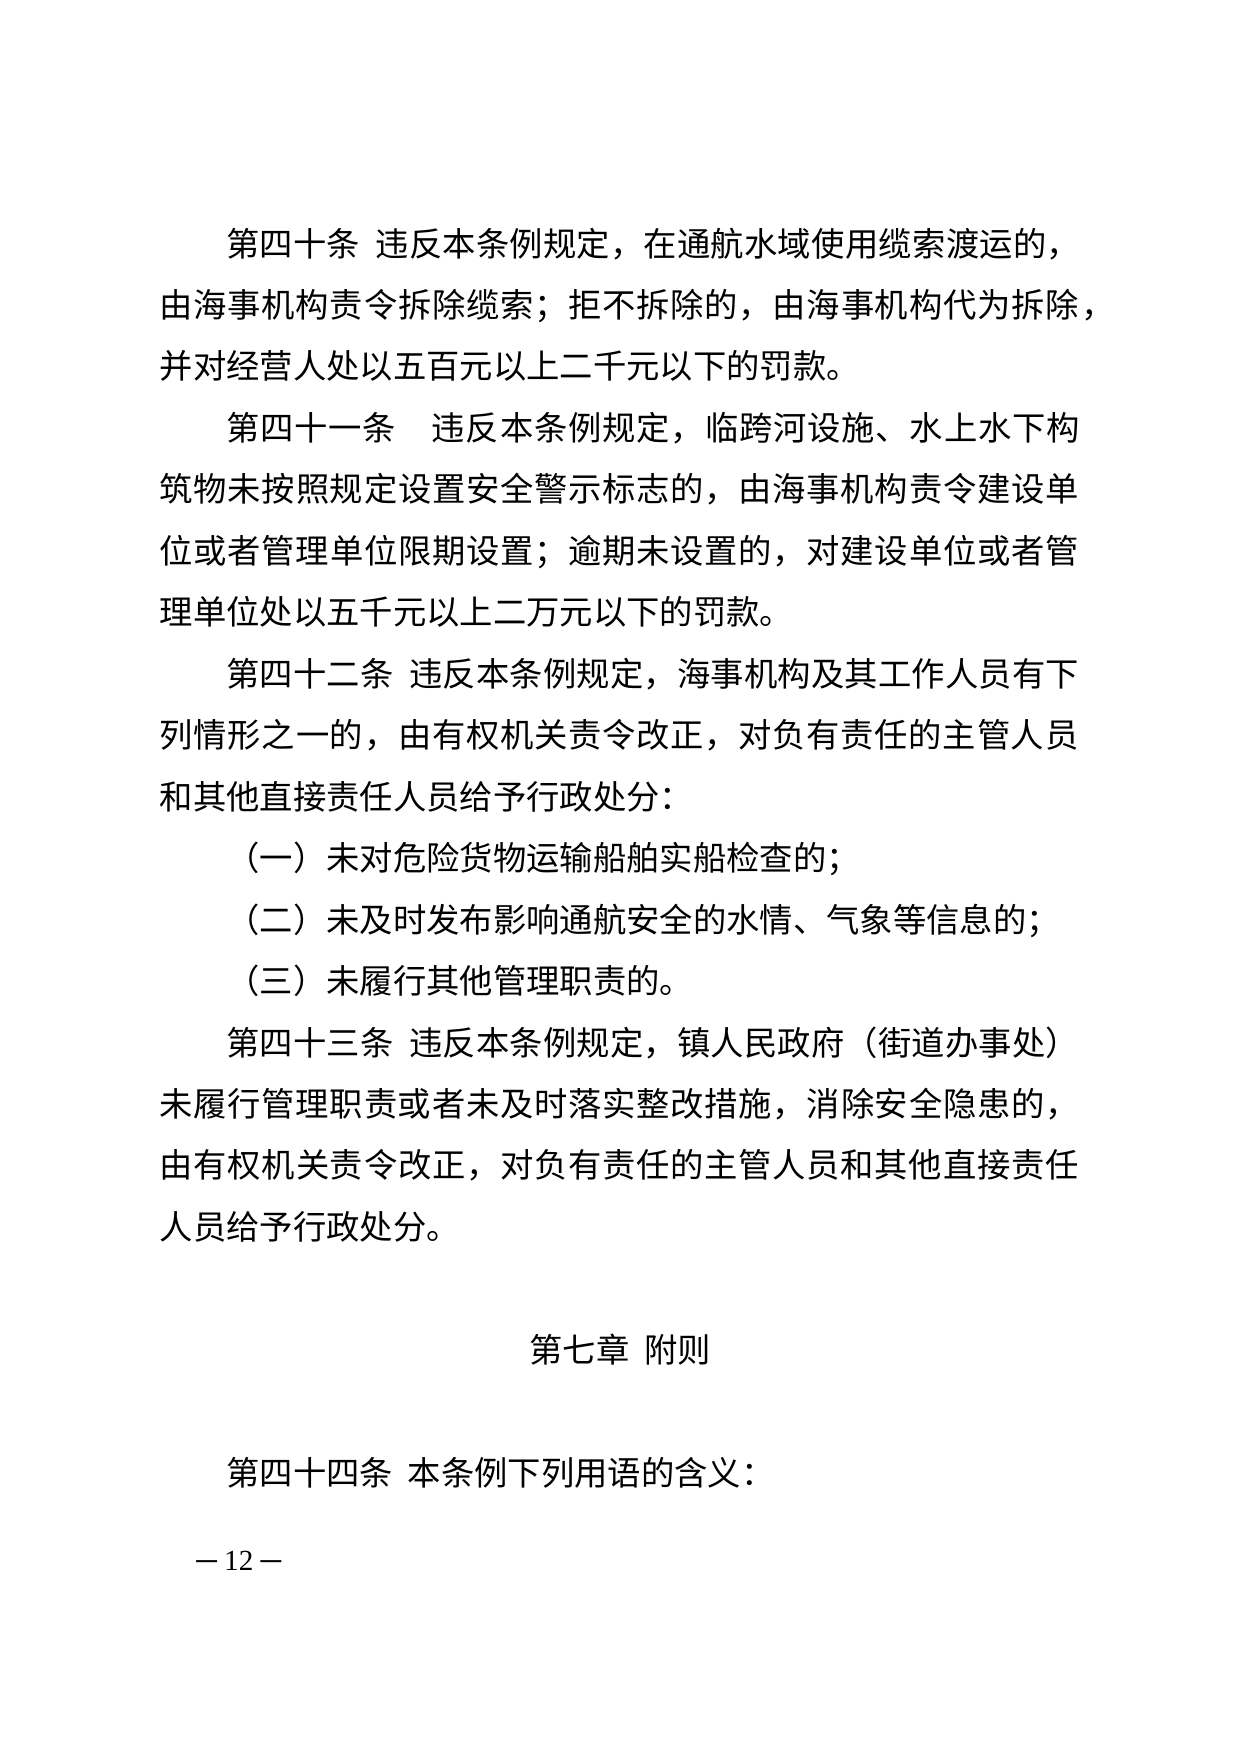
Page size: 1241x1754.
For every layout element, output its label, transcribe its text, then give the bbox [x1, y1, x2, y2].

text 第四十三条 违反本条例规定，镇人民政府（街道办事处）未履行管理职责或者未及时落实整改措施，消除安全隐患的，由有权机关责令改正，对负有责任的主管人员和其他直接责任人员给予行政处分。 [159, 1006, 1081, 1252]
text （二）未及时发布影响通航安全的水情、气象等信息的； [159, 883, 1081, 944]
text （三）未履行其他管理职责的。 [159, 944, 1081, 1006]
text 第四十四条 本条例下列用语的含义： [159, 1436, 1081, 1497]
text 第四十条 违反本条例规定，在通航水域使用缆索渡运的，由海事机构责令拆除缆索；拒不拆除的，由海事机构代为拆除，并对经营人处以五百元以上二千元以下的罚款。 [159, 207, 1081, 391]
text 第四十一条 违反本条例规定，临跨河设施、水上水下构筑物未按照规定设置安全警示标志的，由海事机构责令建设单位或者管理单位限期设置；逾期未设置的，对建设单位或者管理单位处以五千元以上二万元以下的罚款。 [159, 391, 1081, 637]
text 第四十二条 违反本条例规定，海事机构及其工作人员有下列情形之一的，由有权机关责令改正，对负有责任的主管人员和其他直接责任人员给予行政处分： [159, 637, 1081, 821]
text 第七章 附则 [159, 1313, 1081, 1374]
text （一）未对危险货物运输船舶实船检查的； [159, 821, 1081, 883]
